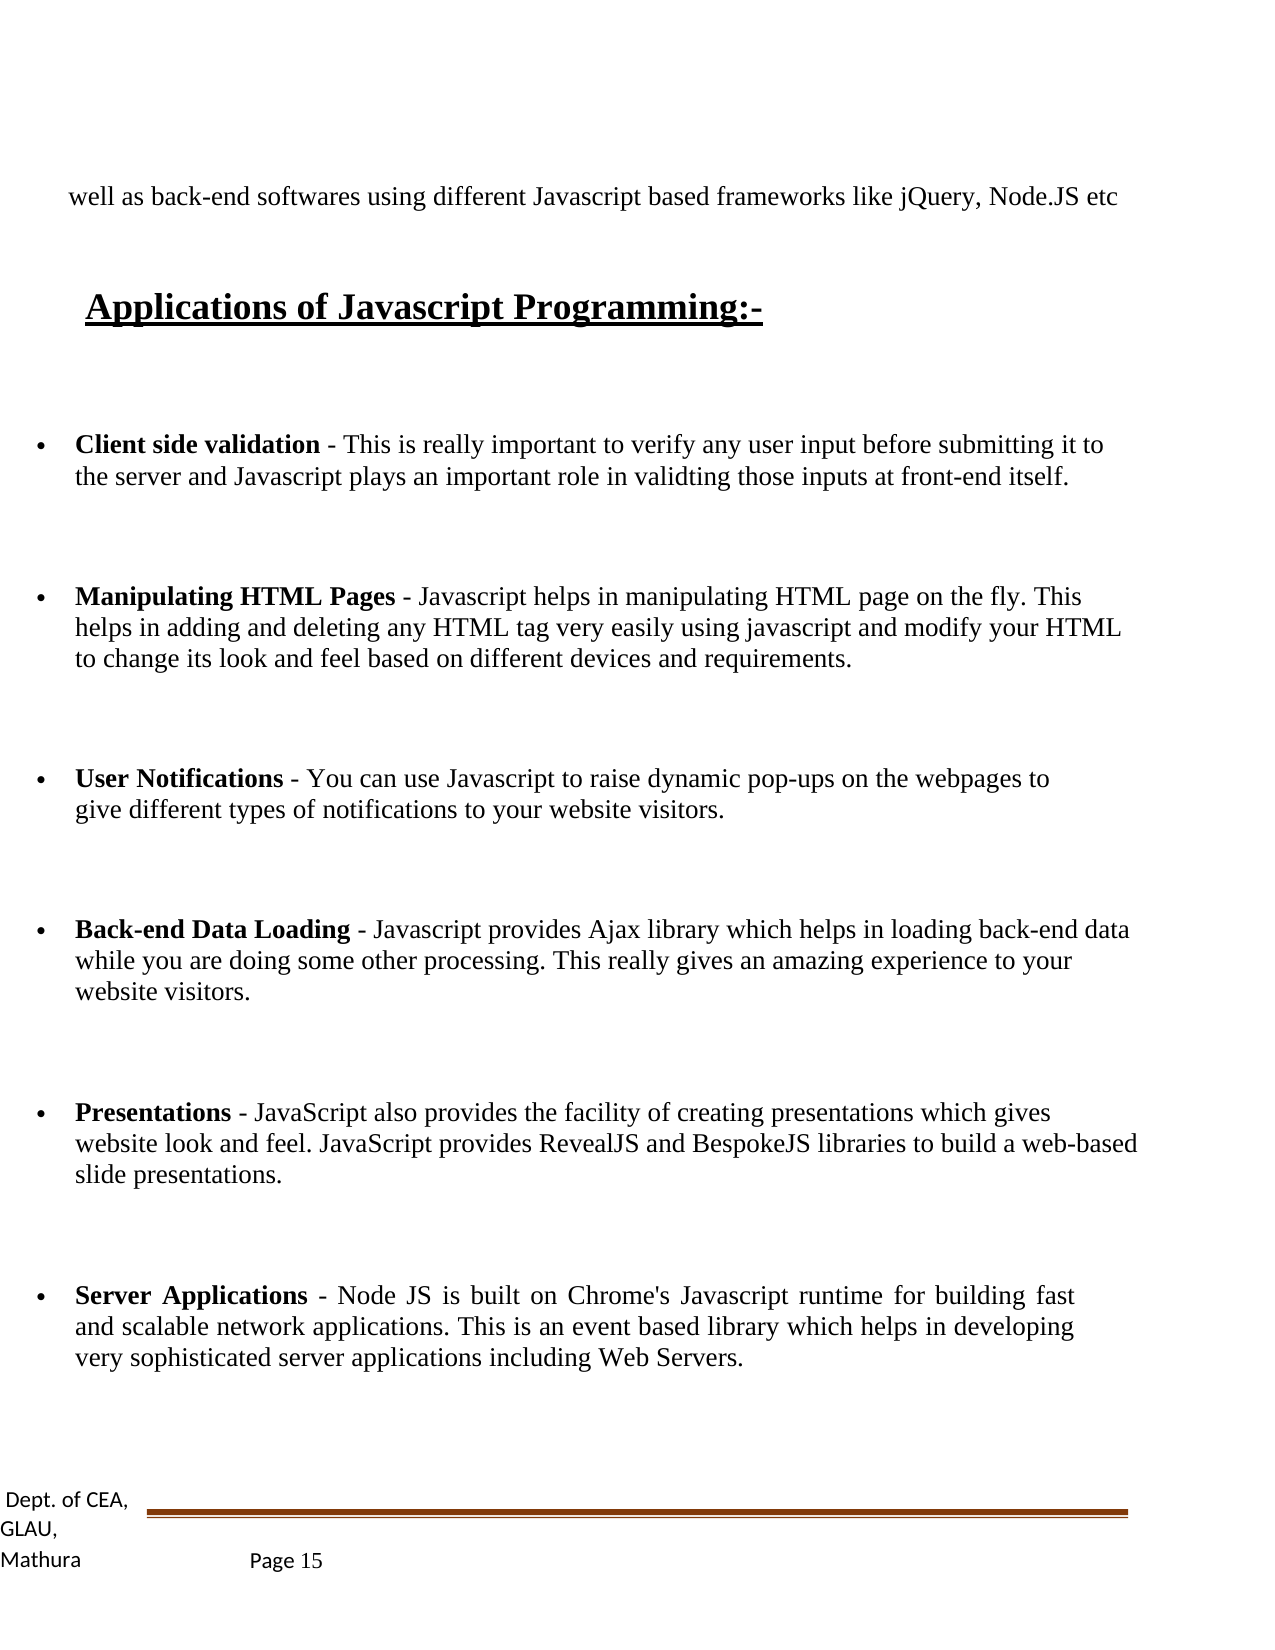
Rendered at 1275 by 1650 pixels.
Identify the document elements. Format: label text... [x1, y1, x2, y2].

list Client side validation - This is really important to verify any user input before submitting it to the server and Javascript plays an important role in validting those inputs at front-end itself. [37, 429, 1143, 491]
list Server Applications - Node JS is built on Chrome's Javascript runtime for building fast and scalable network applications. This is an event based library which helps in developing very sophisticated server applications including Web Servers. [37, 1279, 1075, 1372]
list Back-end Data Loading - Javascript provides Ajax library which helps in loading back-end data while you are doing some other processing. This really gives an amazing experience to your website visitors. [37, 913, 1131, 1007]
list User Notifications - You can use Javascript to raise dynamic pop-ups on the webpages to give different types of notifications to your website visitors. [37, 762, 1103, 824]
list Manipulating HTML Pages - Javascript helps in manipulating HTML page on the fly. This helps in adding and deleting any HTML tag very easily using javascript and modify your HTML to change its look and feel based on different devices and requirements. [37, 579, 1145, 673]
list Presentations - JavaScript also provides the facility of creating presentations which gives website look and feel. JavaScript provides RevealJS and BespokeJS libraries to build a web-based slide presentations. [37, 1096, 1140, 1189]
text well as back-end softwares using different Javascript based frameworks like jQuery, Node.JS etc [68, 180, 1254, 211]
subtitle Applications of Javascript Programming:- [85, 284, 1254, 328]
